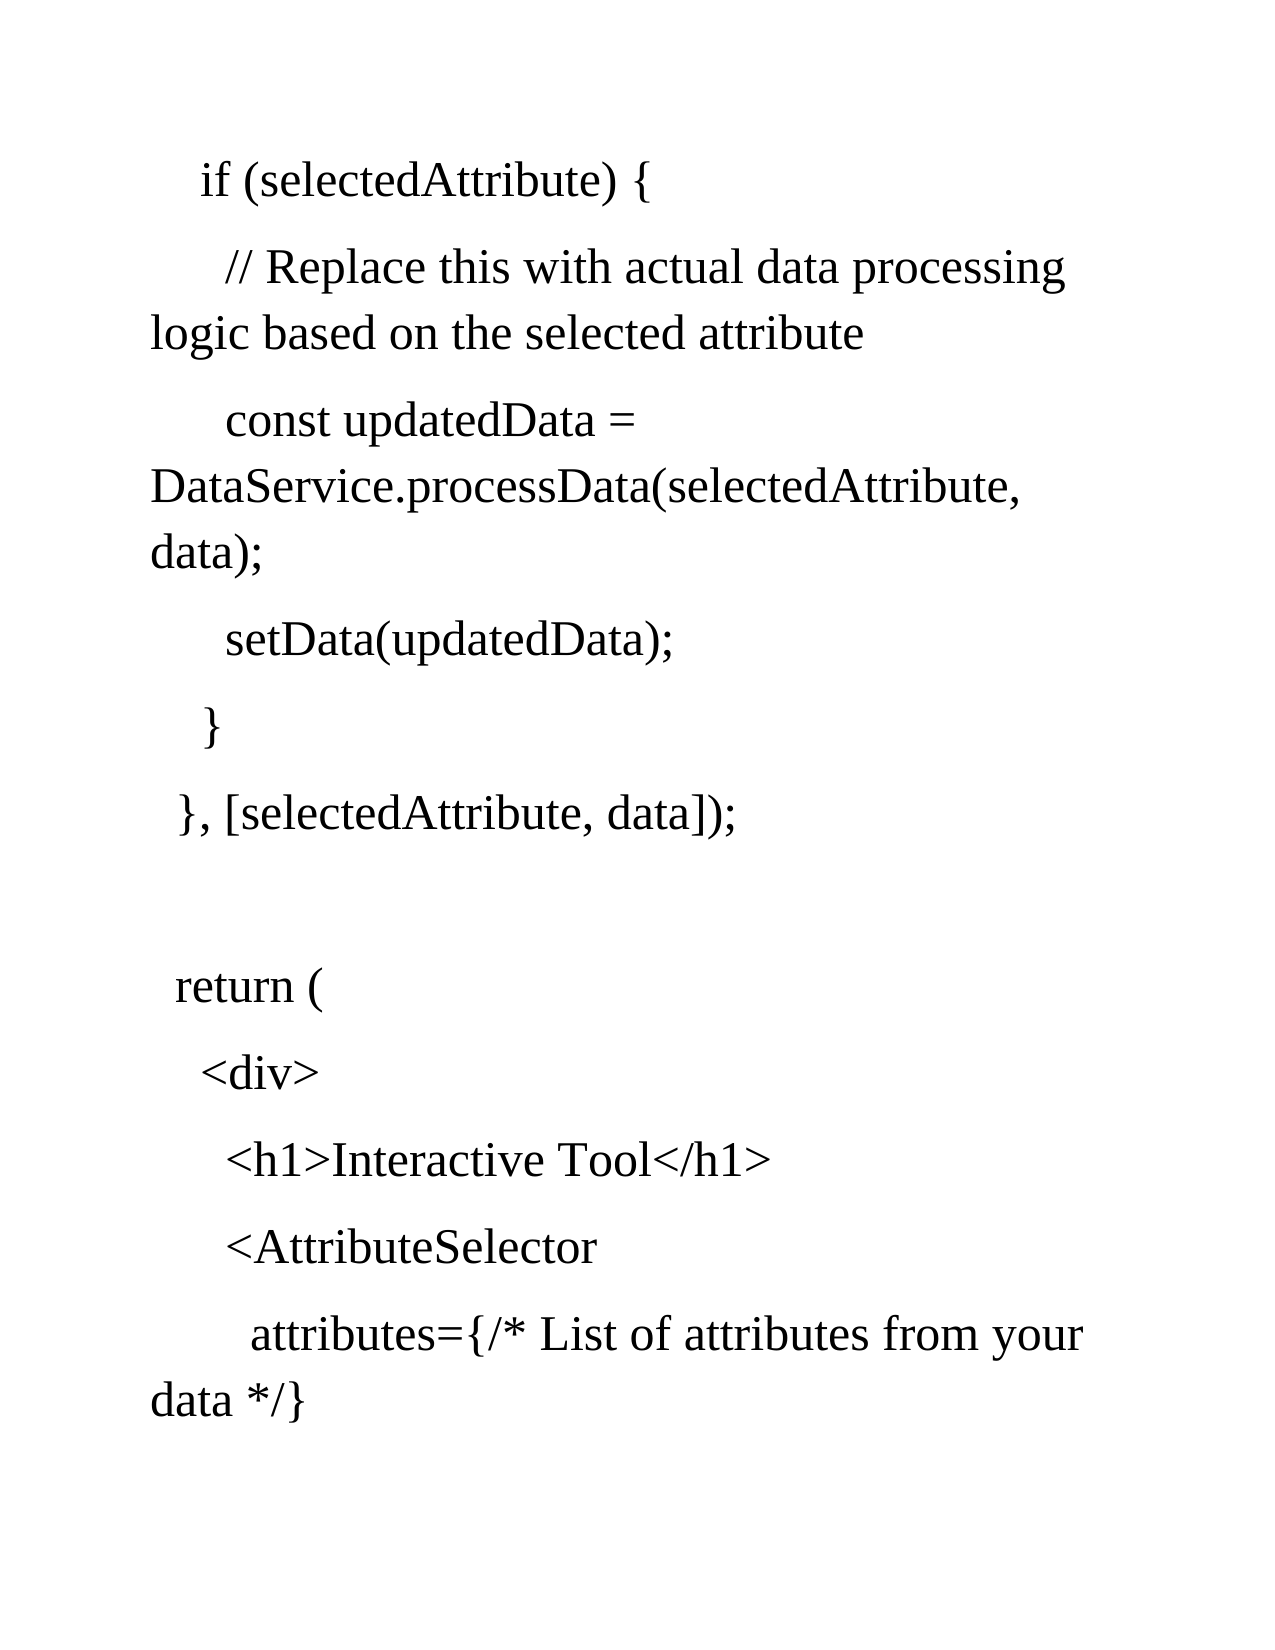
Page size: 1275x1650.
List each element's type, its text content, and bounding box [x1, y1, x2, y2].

text // Replace this with actual data processing logic based on the selected attribute [150, 237, 1125, 360]
text <AttributeSelector [150, 1217, 1125, 1274]
text return ( [150, 956, 1125, 1014]
text if (selectedAttribute) { [150, 150, 1125, 207]
text <h1>Interactive Tool</h1> [150, 1130, 1125, 1187]
text const updatedData = DataService.processData(selectedAttribute, data); [150, 390, 1125, 579]
text }, [selectedAttribute, data]); [150, 782, 1125, 840]
text } [150, 696, 1125, 753]
text attributes={/* List of attributes from your data */} [150, 1304, 1125, 1427]
text setData(updatedData); [150, 609, 1125, 666]
text <div> [150, 1043, 1125, 1101]
